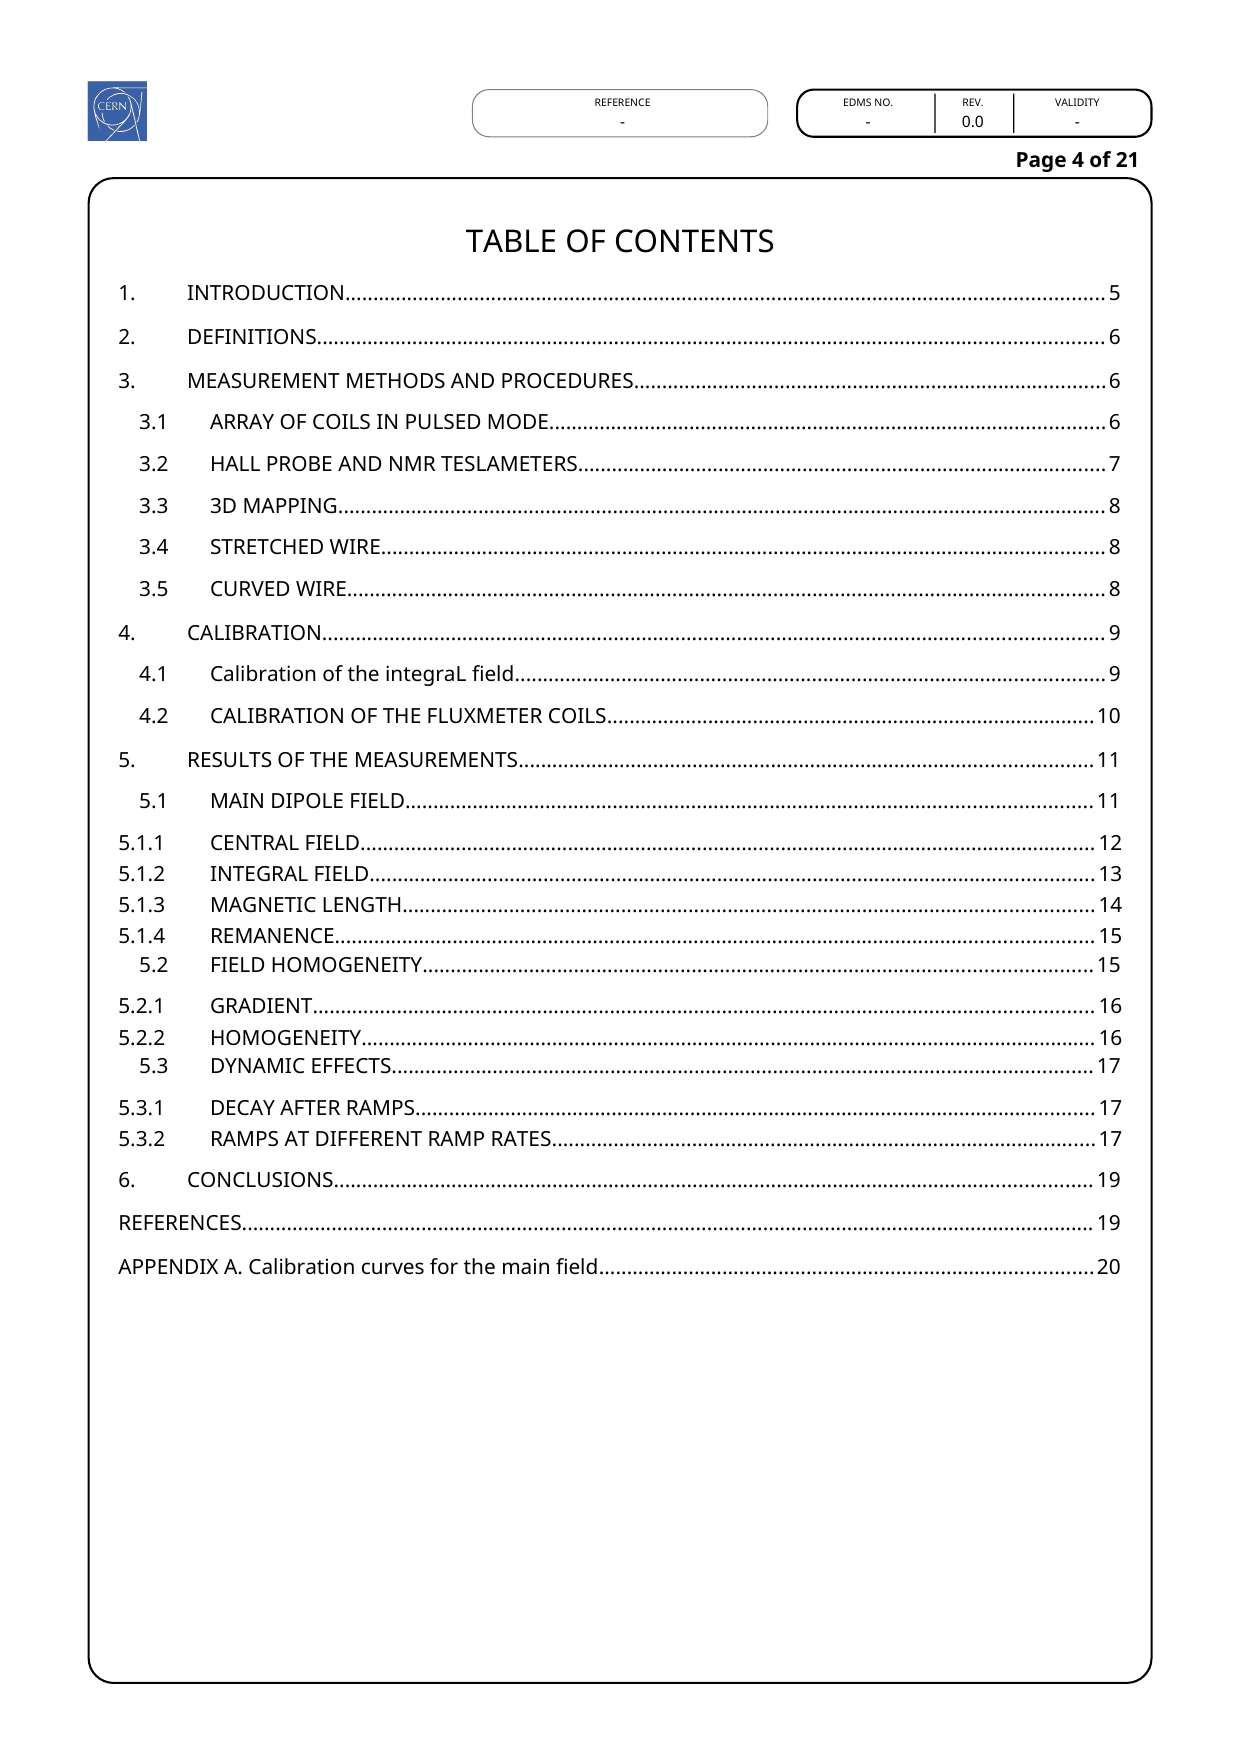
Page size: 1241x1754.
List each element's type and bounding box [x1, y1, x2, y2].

picture [87, 81, 147, 141]
